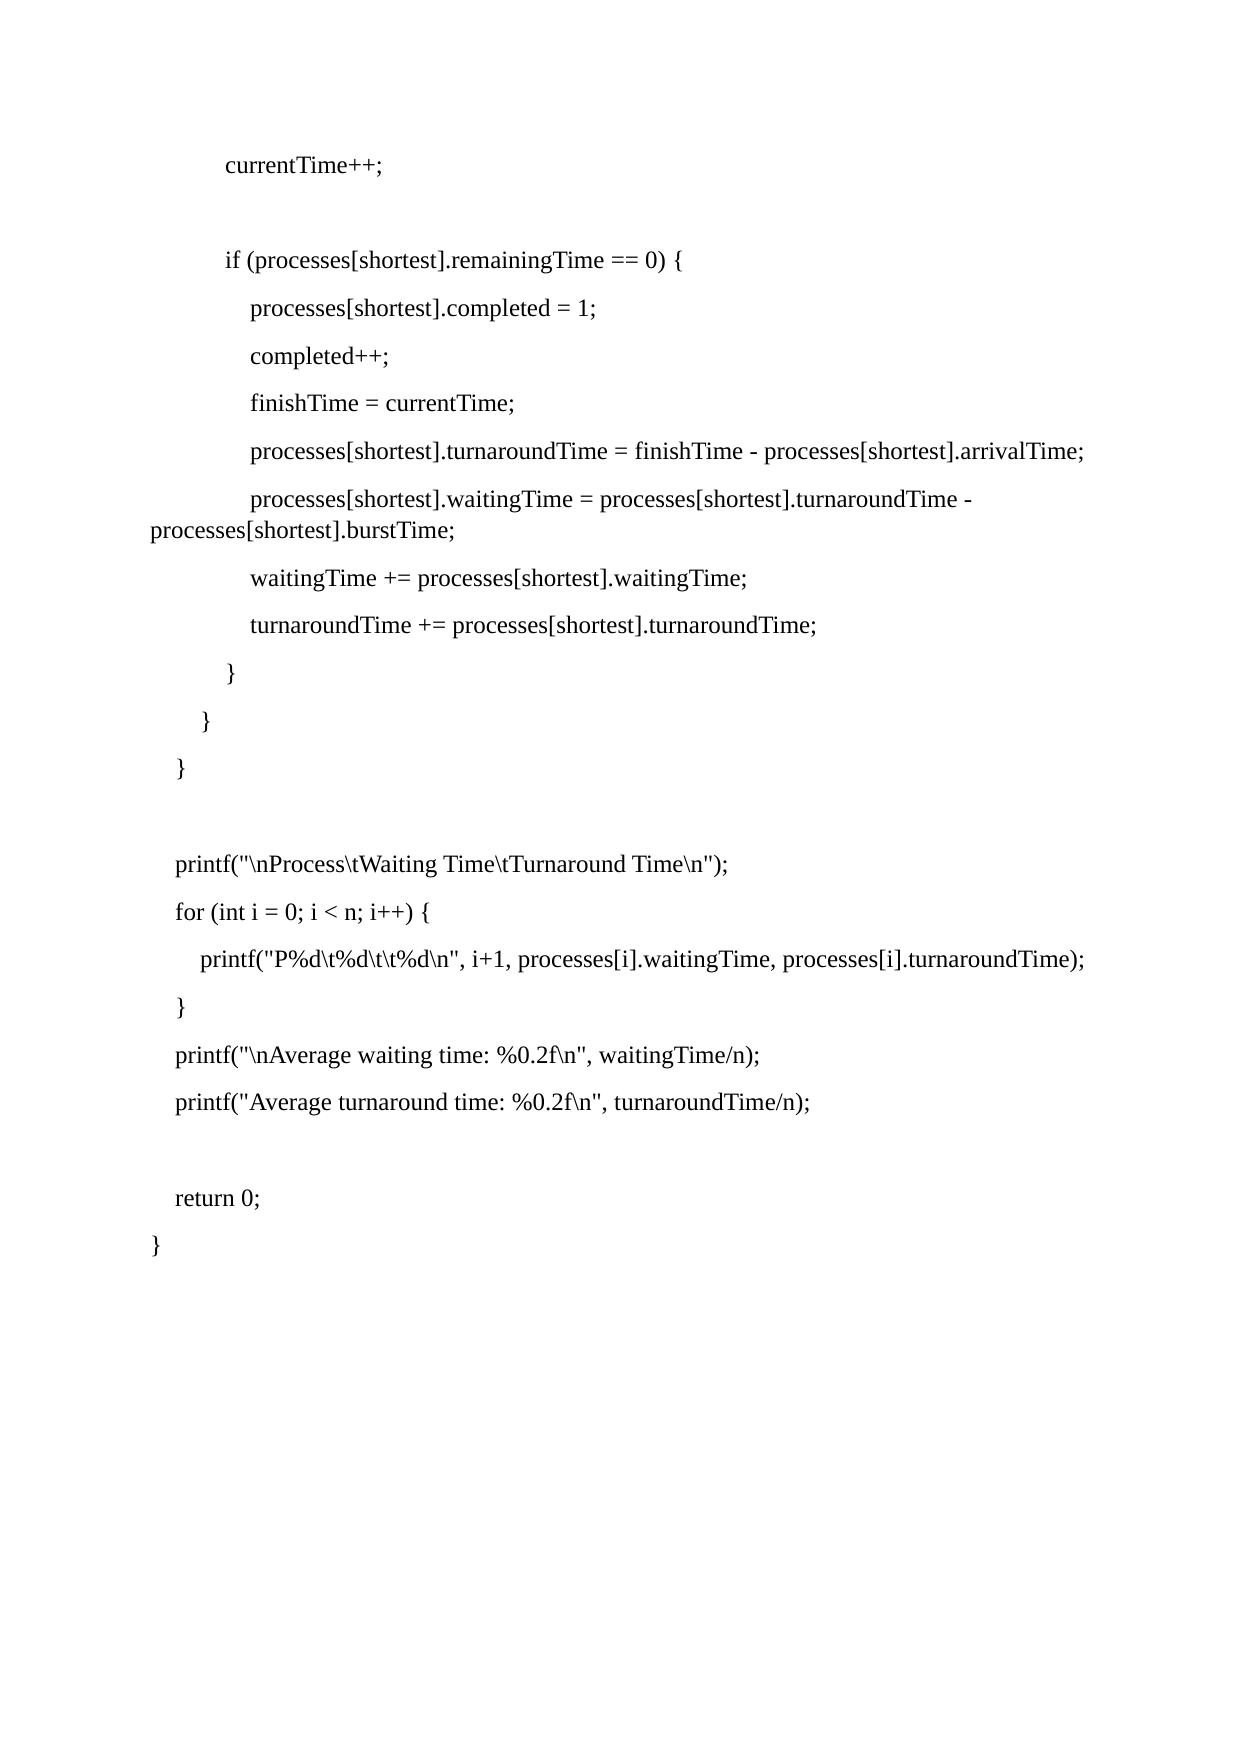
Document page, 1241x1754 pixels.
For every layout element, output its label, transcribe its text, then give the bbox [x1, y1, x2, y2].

text for (int i = 0; i < n; i++) { [150, 897, 1090, 925]
text } [150, 992, 1090, 1021]
text processes[shortest].completed = 1; [150, 293, 1090, 322]
text printf("\nAverage waiting time: %0.2f\n", waitingTime/n); [150, 1040, 1090, 1068]
text printf("Average turnaround time: %0.2f\n", turnaroundTime/n); [150, 1087, 1090, 1116]
text printf("P%d\t%d\t\t%d\n", i+1, processes[i].waitingTime, processes[i].turnaroundTime); [150, 944, 1090, 973]
text currentTime++; [150, 150, 1090, 179]
text processes[shortest].waitingTime = processes[shortest].turnaroundTime - processes[shortest].burstTime; [150, 484, 1090, 544]
text return 0; [150, 1183, 1090, 1212]
text completed++; [150, 341, 1090, 369]
text printf("\nProcess\tWaiting Time\tTurnaround Time\n"); [150, 849, 1090, 878]
text } [150, 658, 1090, 687]
text processes[shortest].turnaroundTime = finishTime - processes[shortest].arrivalTime; [150, 436, 1090, 465]
text finishTime = currentTime; [150, 388, 1090, 417]
text waitingTime += processes[shortest].waitingTime; [150, 563, 1090, 591]
text } [150, 706, 1090, 734]
text } [150, 753, 1090, 782]
text if (processes[shortest].remainingTime == 0) { [150, 245, 1090, 274]
text } [150, 1231, 1090, 1259]
text turnaroundTime += processes[shortest].turnaroundTime; [150, 610, 1090, 639]
